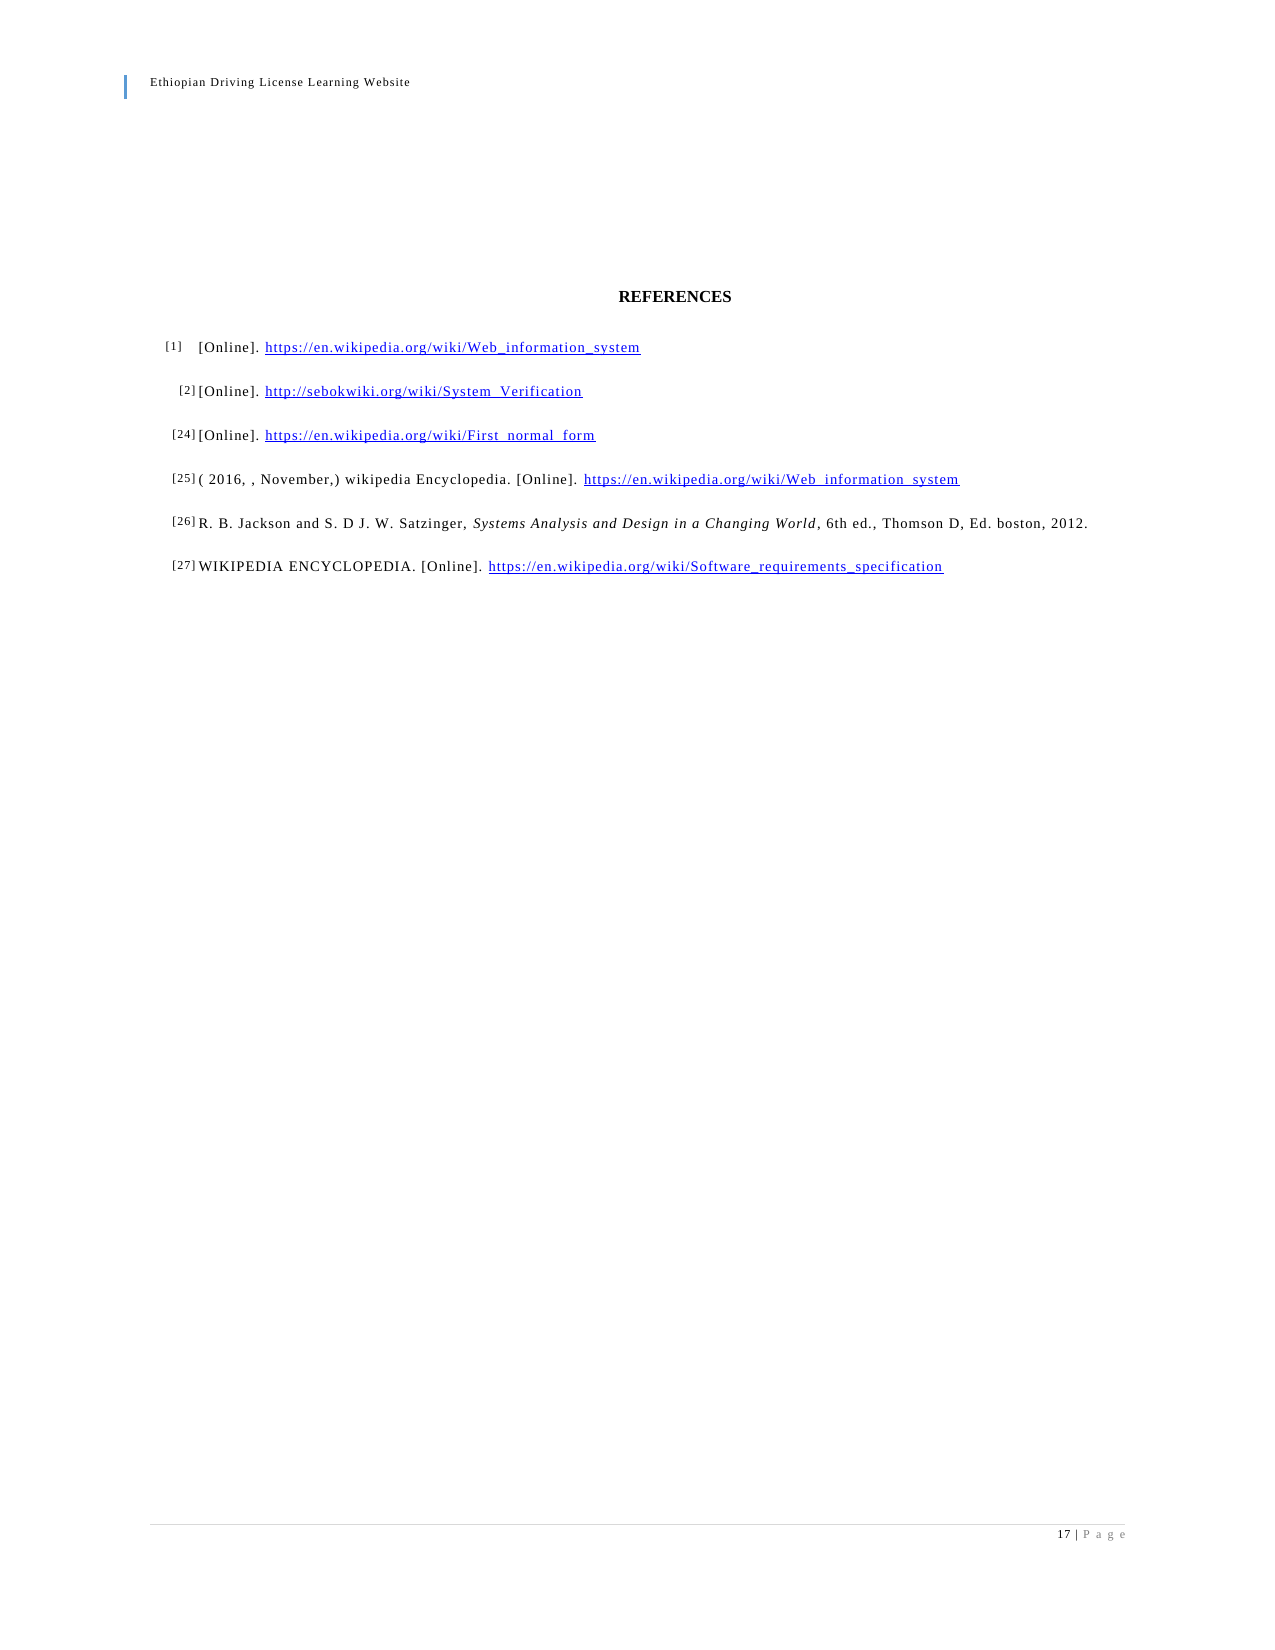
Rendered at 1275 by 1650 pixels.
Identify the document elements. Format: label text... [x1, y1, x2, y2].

table_cell [24] [150, 425, 197, 469]
subtitle REFERENCES [225, 287, 1125, 321]
table_cell [26] [150, 513, 197, 557]
table_cell ( 2016, , November,) wikipedia Encyclopedia. [Online]. https://en.wikipedia.org/wiki/Web_information_system [197, 469, 1125, 513]
table_cell [27] [150, 557, 197, 601]
table_cell [Online]. https://en.wikipedia.org/wiki/First_normal_form [197, 425, 1125, 469]
table_header [Online]. https://en.wikipedia.org/wiki/Web_information_system [197, 338, 1125, 381]
table_cell WIKIPEDIA ENCYCLOPEDIA. [Online]. https://en.wikipedia.org/wiki/Software_requirements_specification [197, 557, 1125, 601]
table_cell [25] [150, 469, 197, 513]
table_header [1] [150, 338, 197, 381]
table_cell [Online]. http://sebokwiki.org/wiki/System_Verification [197, 381, 1125, 425]
table_cell [2] [150, 381, 197, 425]
table_cell R. B. Jackson and S. D J. W. Satzinger, Systems Analysis and Design in a Changing World, 6th ed., Thomson D, Ed. boston, 2012. [197, 513, 1125, 557]
